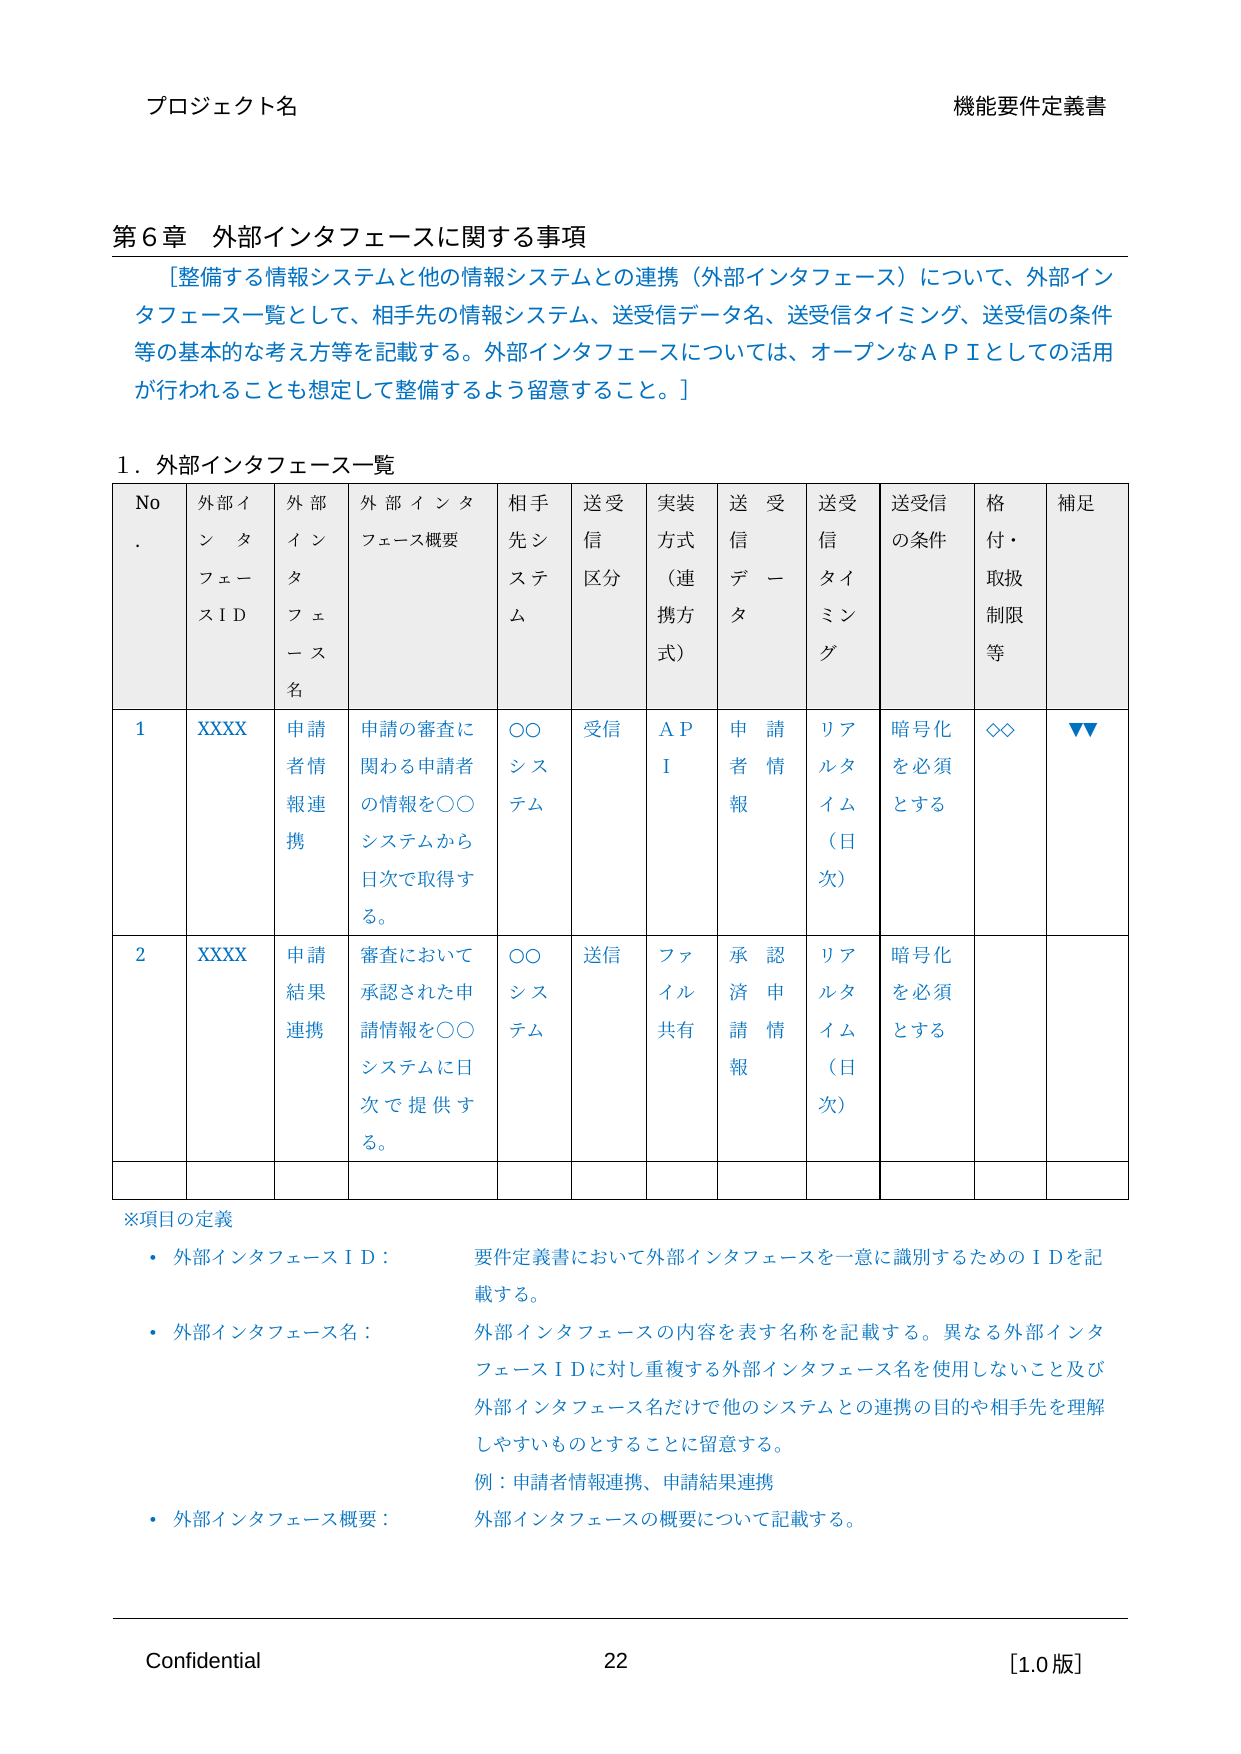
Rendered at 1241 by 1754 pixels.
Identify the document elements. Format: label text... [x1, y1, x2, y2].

table_cell ＡＰＩ [647, 710, 717, 934]
table_header 送受信 の条件 [881, 484, 974, 708]
table_cell 承認済申請情報 [718, 936, 806, 1161]
table_cell 暗号化を必須とする [881, 710, 974, 934]
table_cell [572, 1162, 646, 1199]
table_cell [113, 1162, 186, 1199]
subtitle 外部インタフェースに関する事項 [112, 217, 1128, 256]
table_cell リアルタイム（日次） [807, 936, 879, 1161]
table_header 外部インタフェースＩＤ： [127, 1238, 452, 1313]
table_cell [975, 1162, 1046, 1199]
table_cell [647, 1162, 717, 1199]
table_cell [975, 936, 1046, 1161]
table_header 外部インタフェース名 [275, 484, 348, 708]
table_cell ○○システム [498, 710, 571, 934]
table_cell [807, 1162, 879, 1199]
table_cell ▼▼ [1047, 710, 1128, 934]
table_cell 申請者情報連携 [275, 710, 348, 934]
table_header 外部インタフェース概要 [349, 484, 497, 708]
table_cell [1047, 936, 1128, 1161]
table_header 格付・取扱制限等 [975, 484, 1046, 708]
table_cell [1047, 1162, 1128, 1199]
table_header 送受信 タイミング [807, 484, 879, 708]
table_cell リアルタイム（日次） [807, 710, 879, 934]
table_cell ◇◇ [975, 710, 1046, 934]
table_cell 審査において承認された申請情報を○○システムに日次で提供する。 [349, 936, 497, 1161]
table_cell 1 [113, 710, 186, 934]
table_cell XXXX [187, 936, 274, 1161]
table_cell 送信 [572, 936, 646, 1161]
text ［整備する情報システムと他の情報システムとの連携（外部インタフェース）について、外部インタフェース一覧として、相手先の情報システム、送受信データ名、送受信タイミング、送受信の条件等の基本的な考え方等を記載する。外部インタフェースについては、オープンなＡＰＩとしての活用が行われることも想定して整備するよう留意すること。］ [134, 257, 1128, 407]
table_cell ファイル共有 [647, 936, 717, 1161]
table_header 要件定義書において外部インタフェースを一意に識別するためのＩＤを記載する。 [452, 1238, 1128, 1313]
table_header 送受信 データ [718, 484, 806, 708]
table_cell 暗号化を必須とする [881, 936, 974, 1161]
table_header 相手先システム [498, 484, 571, 708]
table_header 送受信 区分 [572, 484, 646, 708]
table_cell 申請者情報 [718, 710, 806, 934]
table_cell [452, 1500, 1128, 1538]
table_header No. [113, 484, 186, 708]
table_cell [275, 1162, 348, 1199]
table_cell 申請の審査に関わる申請者の情報を○○システムから日次で取得する。 [349, 710, 497, 934]
table_cell [349, 1162, 497, 1199]
table_header 補足 [1047, 484, 1128, 708]
subtitle 外部インタフェース一覧 [112, 445, 1128, 482]
table_cell XXXX [187, 710, 274, 934]
table_cell 外部インタフェース名： [127, 1313, 452, 1500]
table_cell [718, 1162, 806, 1199]
table_cell ○○システム [498, 936, 571, 1161]
table_cell 外部インタフェースの内容を表す名称を記載する。異なる外部インタフェースＩＤに対し重複する外部インタフェース名を使用しないこと及び外部インタフェース名だけで他のシステムとの連携の目的や相手先を理解しやすいものとすることに留意する。 例：申請者情報連携、申請結果連携 [452, 1313, 1128, 1500]
table_cell [187, 1162, 274, 1199]
table_cell 2 [113, 936, 186, 1161]
text ※項目の定義 [123, 1200, 1117, 1238]
table_header 実装方式（連携方式） [647, 484, 717, 708]
table_cell 外部インタフェース概要： [127, 1500, 452, 1538]
table_cell 申請結果連携 [275, 936, 348, 1161]
table_cell 受信 [572, 710, 646, 934]
table_cell [498, 1162, 571, 1199]
table_header 外部インタフェースＩＤ [187, 484, 274, 708]
table_cell [881, 1162, 974, 1199]
